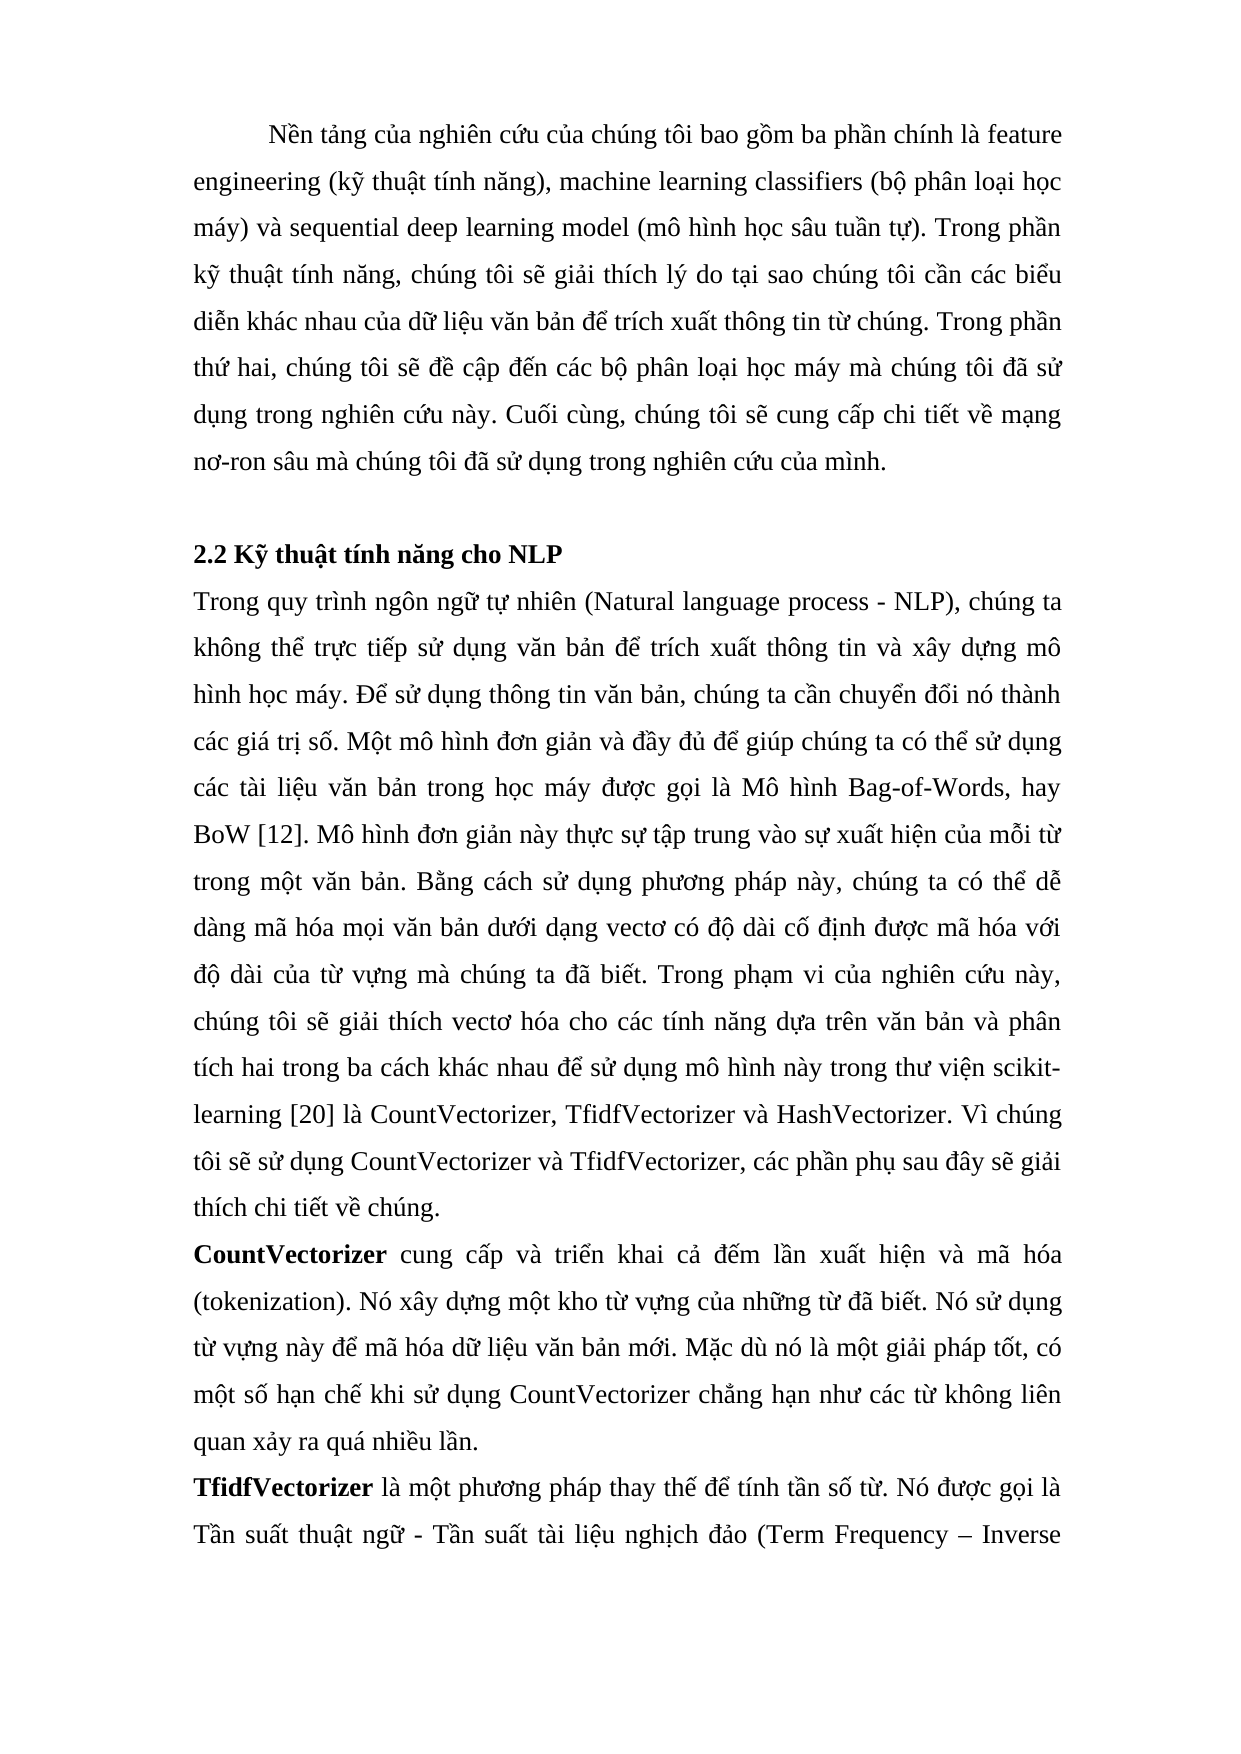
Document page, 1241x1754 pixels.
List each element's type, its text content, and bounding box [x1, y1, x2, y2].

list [193, 1471, 1063, 1549]
list 2.2 Kỹ thuật tính năng cho NLP [193, 538, 1063, 569]
list Nền tảng của nghiên cứu của chúng tôi bao gồm ba phần chính là feature engineering (kỹ thuật tính năng), machine learning classifiers (bộ phân loại học máy) và sequential deep learning model (mô hình học sâu tuần tự). Trong phần kỹ thuật tính năng, chúng tôi sẽ giải thích lý do tại sao chúng tôi cần các biểu diễn khác nhau của dữ liệu văn bản để trích xuất thông tin từ chúng. Trong phần thứ hai, chúng tôi sẽ đề cập đến các bộ phân loại học máy mà chúng tôi đã sử dụng trong nghiên cứu này. Cuối cùng, chúng tôi sẽ cung cấp chi tiết về mạng nơ-ron sâu mà chúng tôi đã sử dụng trong nghiên cứu của mình. [193, 118, 1063, 476]
list CountVectorizer cung cấp và triển khai cả đếm lần xuất hiện và mã hóa (tokenization). Nó xây dựng một kho từ vựng của những từ đã biết. Nó sử dụng từ vựng này để mã hóa dữ liệu văn bản mới. Mặc dù nó là một giải pháp tốt, có một số hạn chế khi sử dụng CountVectorizer chẳng hạn như các từ không liên quan xảy ra quá nhiều lần. [193, 1238, 1063, 1456]
list Trong quy trình ngôn ngữ tự nhiên (Natural language process - NLP), chúng ta không thể trực tiếp sử dụng văn bản để trích xuất thông tin và xây dựng mô hình học máy. Để sử dụng thông tin văn bản, chúng ta cần chuyển đổi nó thành các giá trị số. Một mô hình đơn giản và đầy đủ để giúp chúng ta có thể sử dụng các tài liệu văn bản trong học máy được gọi là Mô hình Bag-of-Words, hay BoW [12]. Mô hình đơn giản này thực sự tập trung vào sự xuất hiện của mỗi từ trong một văn bản. Bằng cách sử dụng phương pháp này, chúng ta có thể dễ dàng mã hóa mọi văn bản dưới dạng vectơ có độ dài cố định được mã hóa với độ dài của từ vựng mà chúng ta đã biết. Trong phạm vi của nghiên cứu này, chúng tôi sẽ giải thích vectơ hóa cho các tính năng dựa trên văn bản và phân tích hai trong ba cách khác nhau để sử dụng mô hình này trong thư viện scikit-learning [20] là CountVectorizer, TfidfVectorizer và HashVectorizer. Vì chúng tôi sẽ sử dụng CountVectorizer và TfidfVectorizer, các phần phụ sau đây sẽ giải thích chi tiết về chúng. [193, 585, 1063, 1223]
